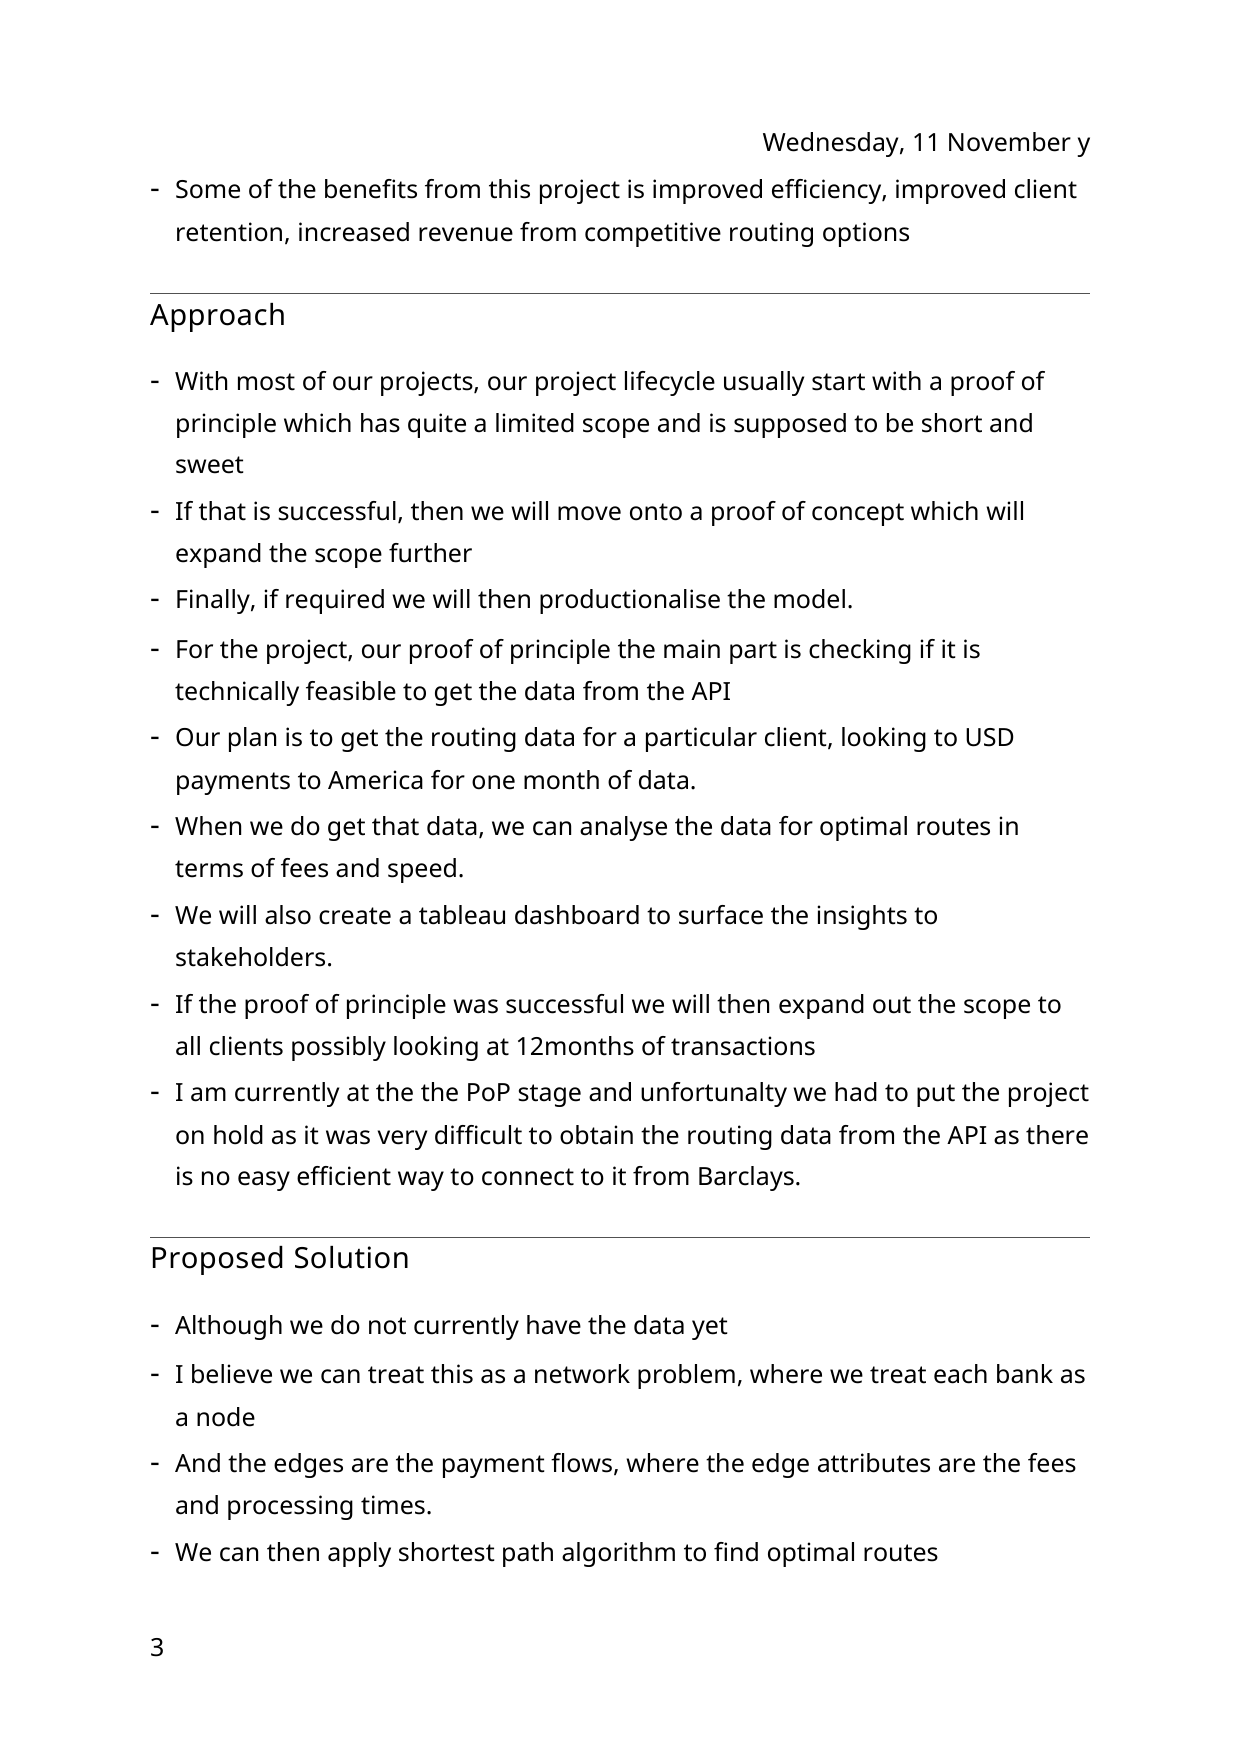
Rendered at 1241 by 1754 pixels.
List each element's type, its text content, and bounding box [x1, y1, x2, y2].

list If the proof of principle was successful we will then expand out the scope to all clients possibly looking at 12months of transactions [150, 1374, 1090, 1456]
list If that is successful, then we will move onto a proof of concept which will expand the scope further [150, 781, 1090, 863]
list Our plan is to get the routing data for a particular client, looking to USD payments to America for one month of data. [150, 1058, 1090, 1140]
list We will also create a tableau dashboard to surface the insights to stakeholders. [150, 1269, 1090, 1351]
list With most of our projects, our project lifecycle usually start with a proof of principle which has quite a limited scope and is supposed to be short and sweet [150, 635, 1090, 758]
list Finally, if required we will then productionalise the model. [150, 887, 1090, 928]
list The top path is the optimisation problem to find the optimal route for fees and speed. [150, 272, 1090, 354]
list When we do get that data, we can analyse the data for optimal routes in terms of fees and speed. [150, 1163, 1090, 1245]
text Approach [150, 571, 1090, 610]
list The bottom path is for the client MI which will improve client servicing [150, 377, 1090, 418]
list Some of the benefits from this project is improved efficiency, improved client retention, increased revenue from competitive routing options [150, 443, 1090, 525]
list For the project, our proof of principle the main part is checking if it is technically feasible to get the data from the API [150, 953, 1090, 1034]
list I am currently at the the PoP stage and unfortunalty we had to put the project on hold as it was very difficult to obtain the routing data from the API as there is no easy efficient way to connect to it from Barclays. [150, 1480, 1090, 1602]
list Starting from the left, we believe by enriching the transactions data with the routing data it will improve data visibility [150, 166, 1090, 248]
